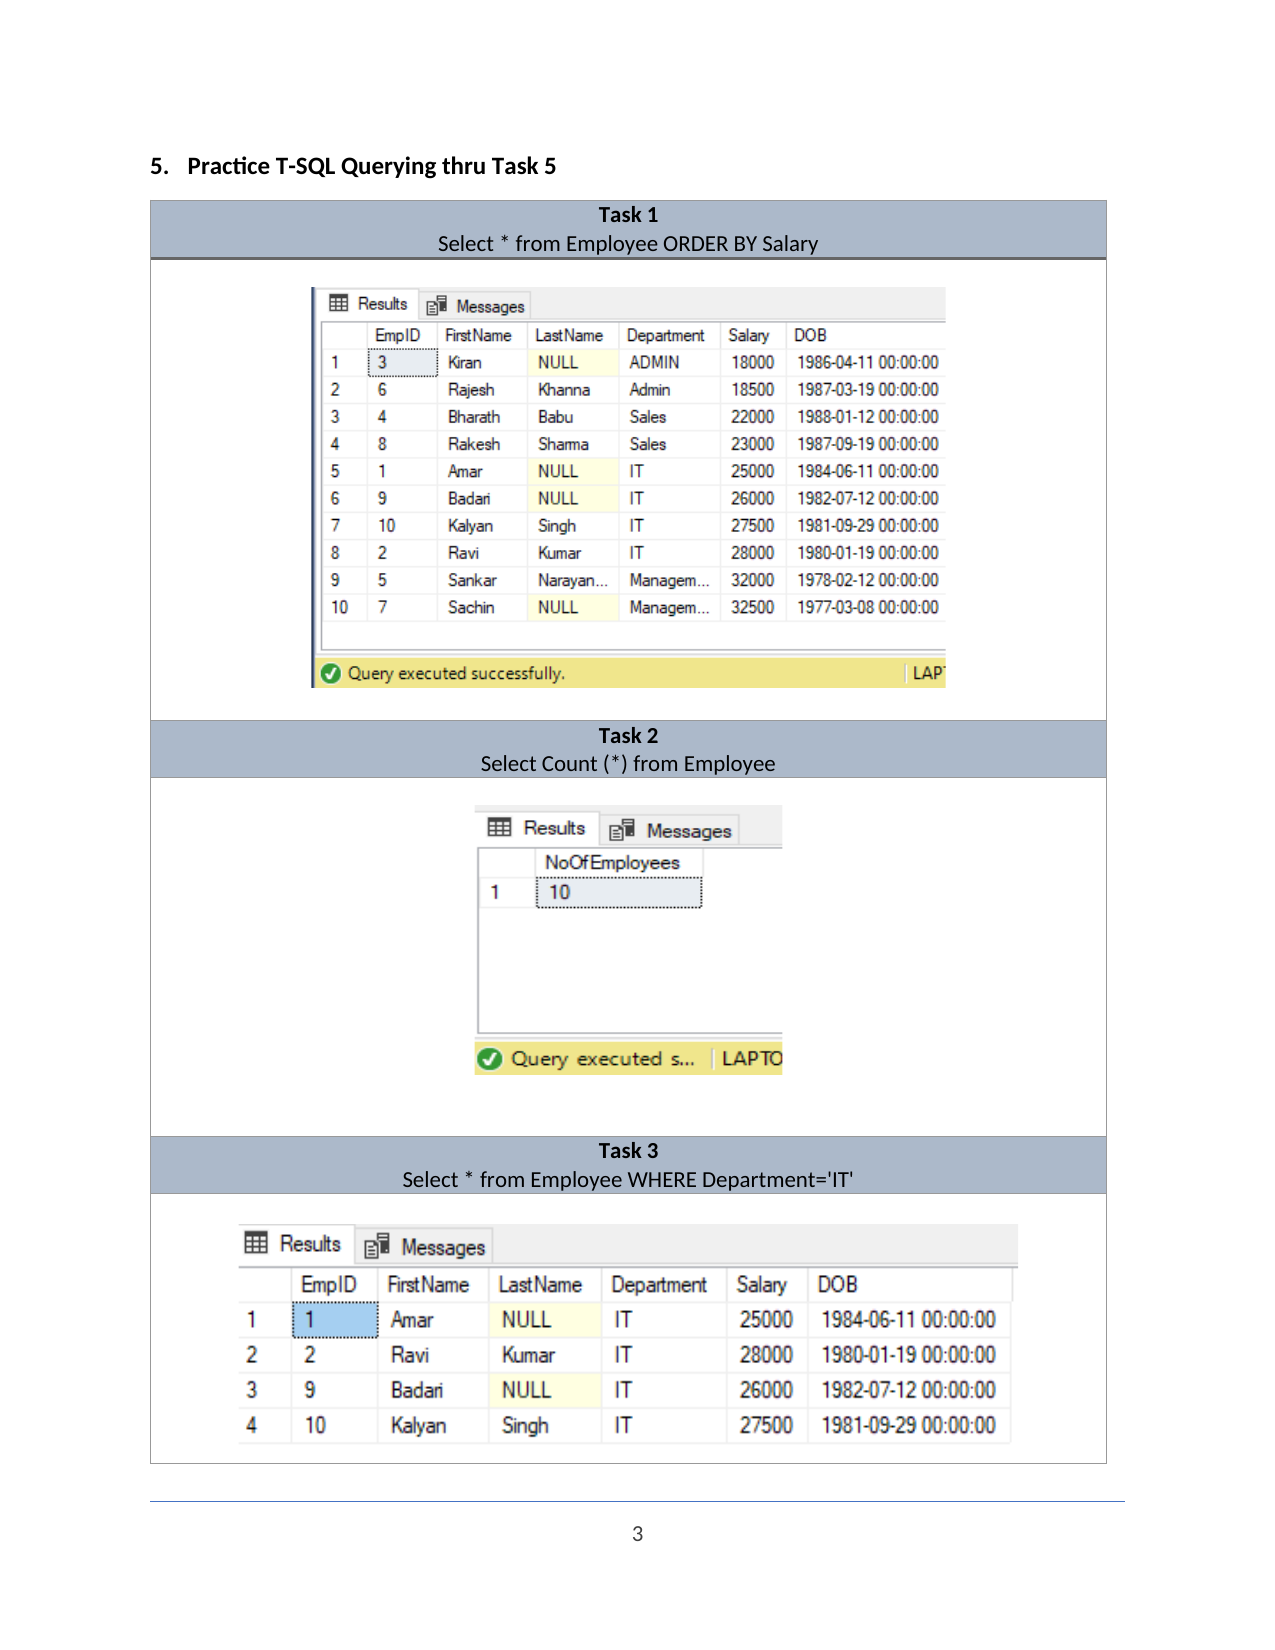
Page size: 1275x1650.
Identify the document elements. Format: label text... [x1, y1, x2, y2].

table_cell [151, 1194, 1106, 1463]
table_cell [151, 260, 1106, 688]
table_cell [151, 778, 1106, 1074]
picture [474, 805, 783, 1075]
table_cell [151, 1075, 1106, 1136]
table_cell Task 2 Select Count (*) from Employee [151, 721, 1106, 777]
table_header Task 1 Select * from Employee ORDER BY Salary [151, 201, 1106, 257]
table_cell [151, 688, 1106, 720]
picture [238, 1224, 1019, 1452]
picture [311, 287, 946, 688]
table_cell Task 3 Select * from Employee WHERE Department='IT' [151, 1137, 1106, 1193]
list Practice T-SQL Querying thru Task 5 [150, 150, 1125, 181]
